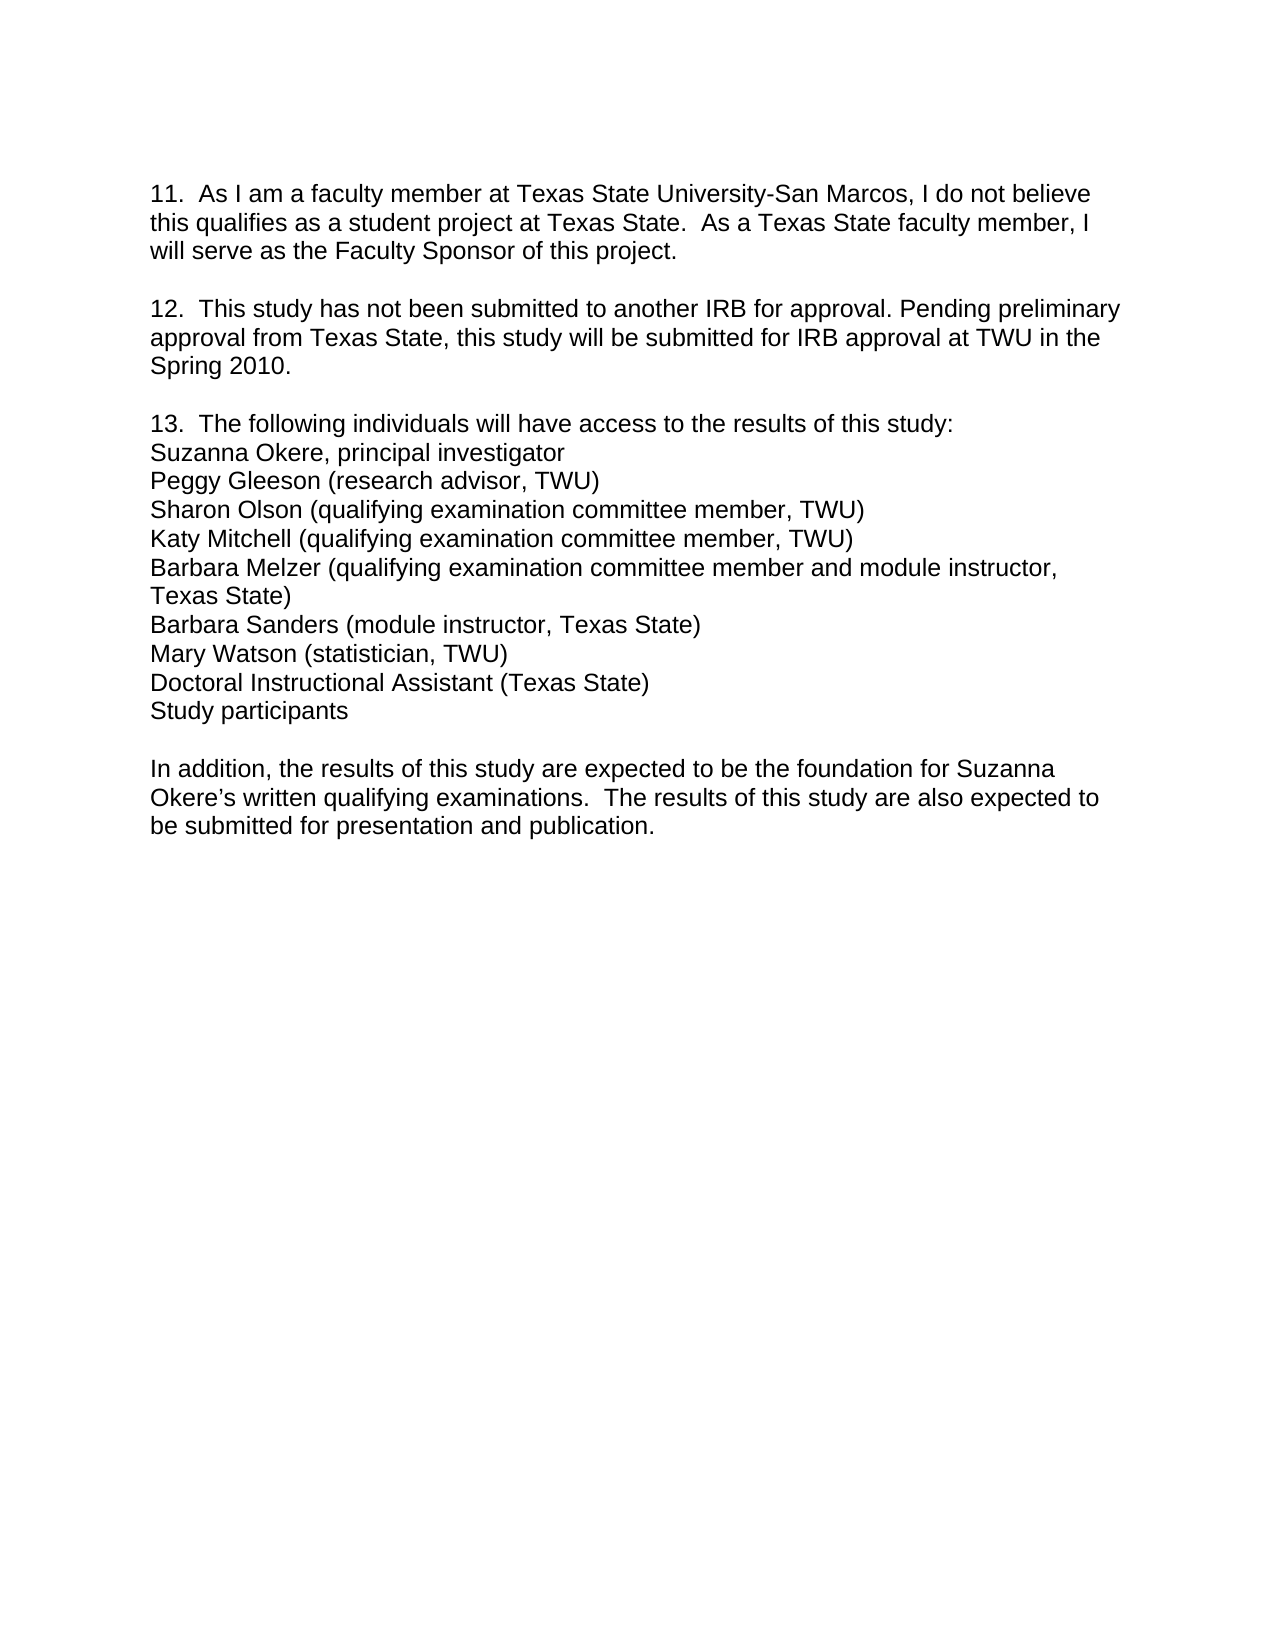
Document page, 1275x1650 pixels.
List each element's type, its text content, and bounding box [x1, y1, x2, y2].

text Doctoral Instructional Assistant (Texas State) [150, 667, 1125, 696]
text Barbara Melzer (qualifying examination committee member and module instructor, Texas State) [150, 552, 1125, 610]
text 12. This study has not been submitted to another IRB for approval. Pending preliminary approval from Texas State, this study will be submitted for IRB approval at TWU in the Spring 2010. [150, 294, 1125, 380]
text 13. The following individuals will have access to the results of this study: [150, 409, 1125, 437]
text Katy Mitchell (qualifying examination committee member, TWU) [150, 524, 1125, 552]
text Study participants [150, 696, 1125, 725]
text Sharon Olson (qualifying examination committee member, TWU) [150, 495, 1125, 524]
text Suzanna Okere, principal investigator [150, 437, 1125, 466]
text Mary Watson (statistician, TWU) [150, 639, 1125, 667]
text In addition, the results of this study are expected to be the foundation for Suzanna Okere’s written qualifying examinations. The results of this study are also expected to be submitted for presentation and publication. [150, 754, 1125, 840]
text 11. As I am a faculty member at Texas State University-San Marcos, I do not believe this qualifies as a student project at Texas State. As a Texas State faculty member, I will serve as the Faculty Sponsor of this project. [150, 179, 1125, 265]
text Barbara Sanders (module instructor, Texas State) [150, 610, 1125, 639]
text Peggy Gleeson (research advisor, TWU) [150, 466, 1125, 495]
